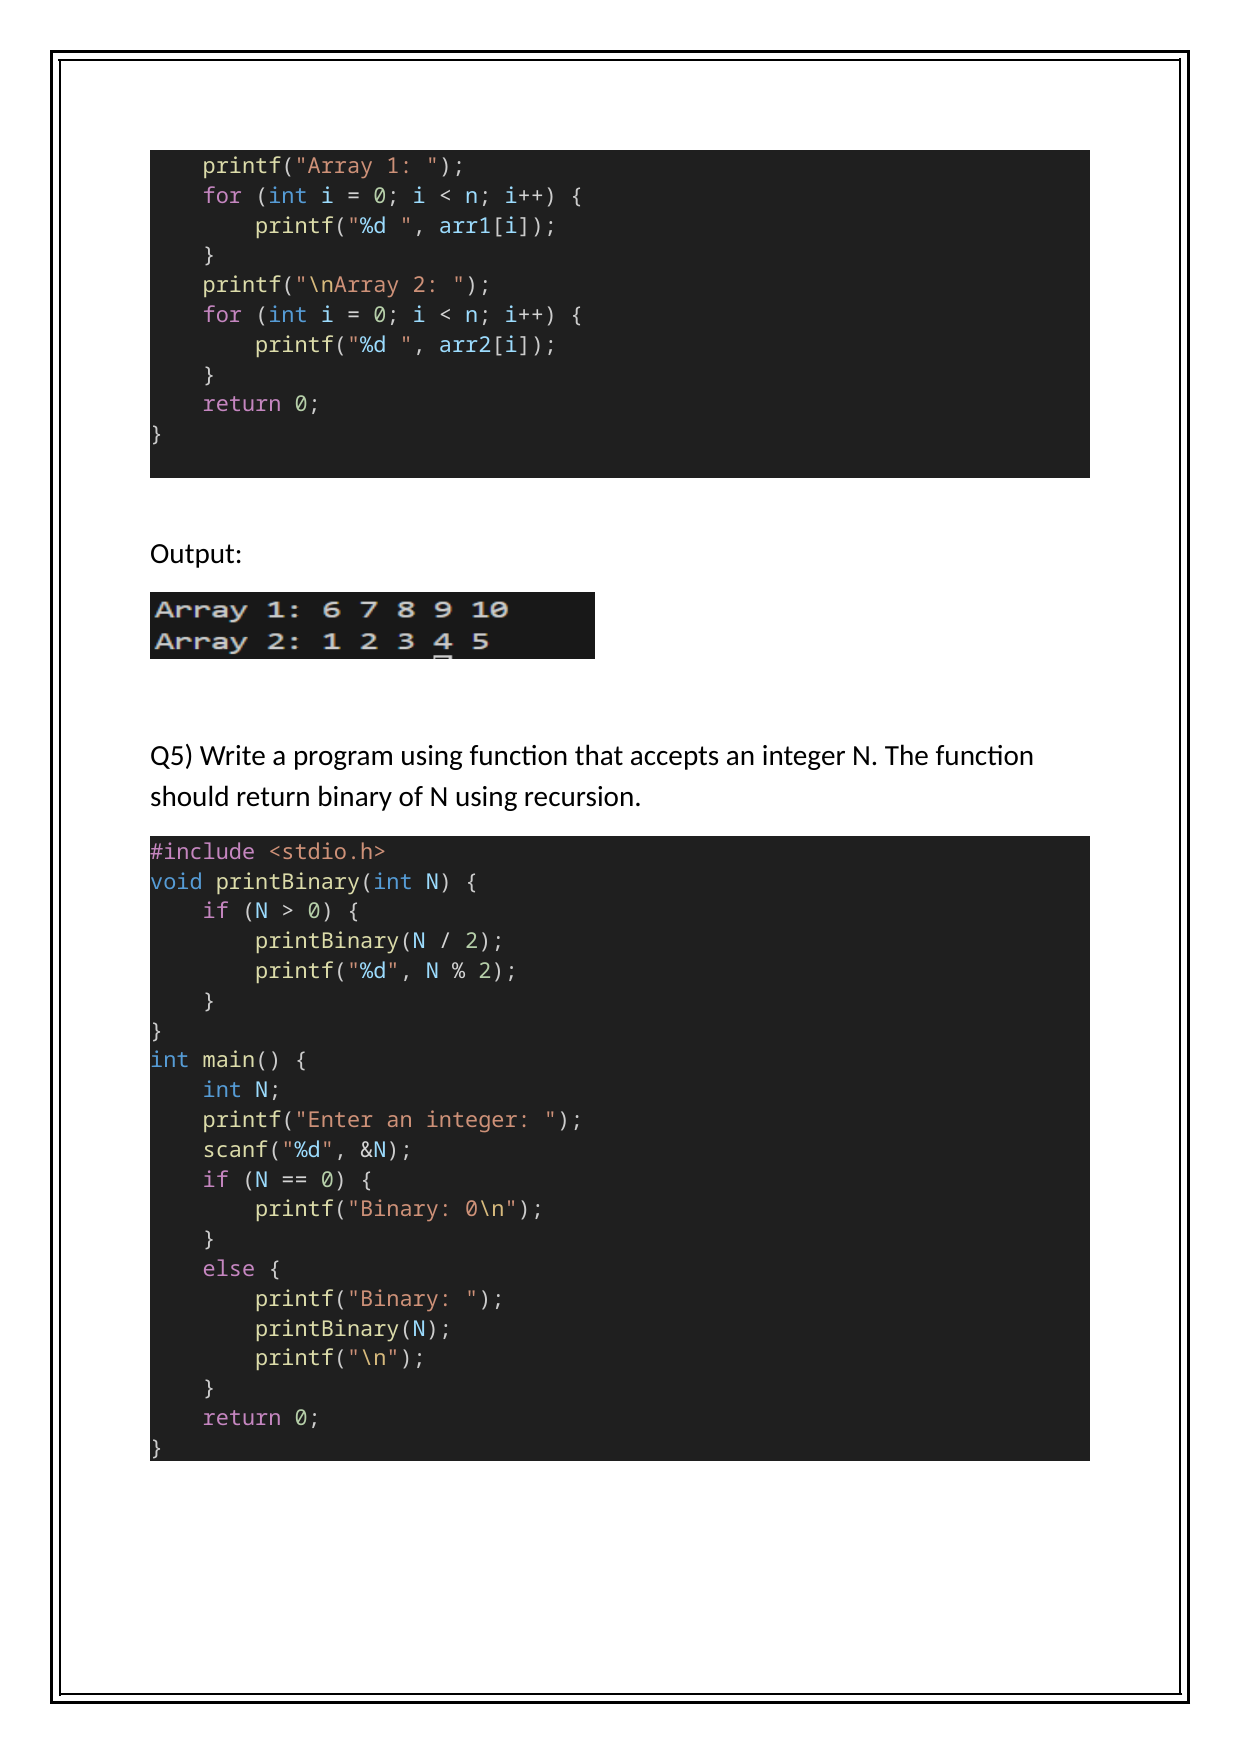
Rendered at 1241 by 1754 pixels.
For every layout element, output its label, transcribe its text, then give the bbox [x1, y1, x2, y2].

text } [150, 1432, 1090, 1461]
text #include <stdio.h> [150, 836, 1090, 866]
text printf("Enter an integer: "); [150, 1104, 1090, 1134]
text printf("%d ", arr1[i]); [150, 209, 1090, 239]
text } [150, 1372, 1090, 1402]
text for (int i = 0; i < n; i++) { [150, 299, 1090, 329]
text if (N > 0) { [150, 895, 1090, 925]
text printBinary(N / 2); [150, 925, 1090, 955]
text return 0; [150, 388, 1090, 418]
text } [150, 985, 1090, 1014]
text int N; [150, 1074, 1090, 1104]
text int main() { [150, 1044, 1090, 1074]
text void printBinary(int N) { [150, 866, 1090, 895]
text printf("Binary: "); [150, 1283, 1090, 1312]
text if (N == 0) { [150, 1163, 1090, 1193]
text printBinary(N); [150, 1312, 1090, 1342]
text else { [150, 1253, 1090, 1283]
text } [150, 1014, 1090, 1044]
text for (int i = 0; i < n; i++) { [150, 180, 1090, 209]
text printf("%d", N % 2); [150, 955, 1090, 985]
text printf("Binary: 0\n"); [150, 1193, 1090, 1223]
text scanf("%d", &N); [150, 1134, 1090, 1163]
picture [150, 592, 595, 659]
text printf("\n"); [150, 1342, 1090, 1372]
text } [150, 358, 1090, 388]
text printf("\nArray 2: "); [150, 269, 1090, 299]
text Q5) Write a program using function that accepts an integer N. The function should return binary of N using recursion. [150, 737, 1090, 814]
text printf("%d ", arr2[i]); [150, 329, 1090, 358]
text printf("Array 1: "); [150, 150, 1090, 180]
text return 0; [150, 1402, 1090, 1432]
text } [150, 239, 1090, 269]
text Output: [150, 535, 1090, 571]
text } [150, 1223, 1090, 1253]
text } [150, 418, 1090, 448]
